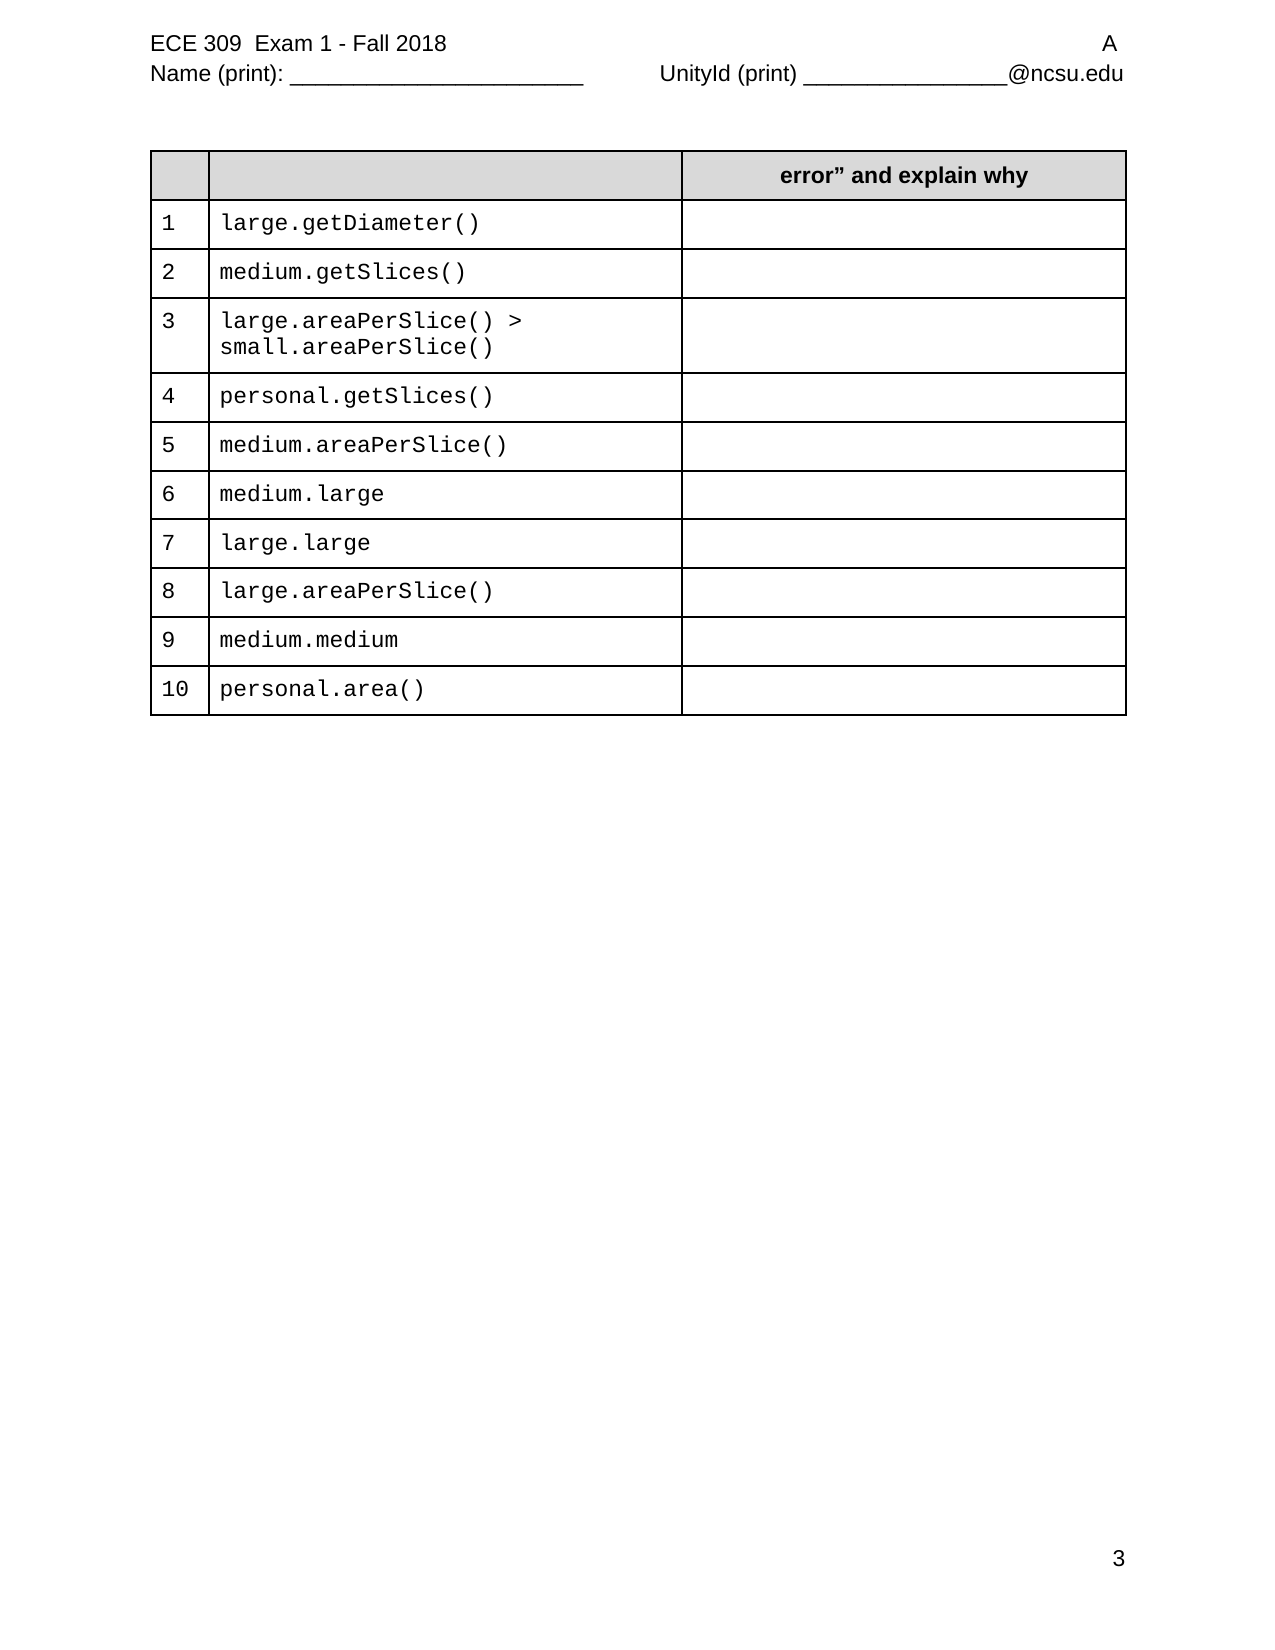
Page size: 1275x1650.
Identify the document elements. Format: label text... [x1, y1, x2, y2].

table_cell 1 [152, 201, 208, 248]
table_cell 4 [152, 374, 208, 421]
table_cell 5 [152, 423, 208, 469]
table_cell 7 [152, 520, 208, 567]
table_cell large.areaPerSlice() [210, 569, 681, 616]
table_cell large.getDiameter() [210, 201, 681, 248]
table_cell 10 [152, 667, 208, 714]
table_cell large.large [210, 520, 681, 567]
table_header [683, 152, 1125, 199]
table_header # [152, 152, 208, 199]
table_cell 9 [152, 618, 208, 665]
table_cell [683, 569, 1125, 616]
table_cell 2 [152, 250, 208, 297]
table_cell [683, 374, 1125, 421]
table_cell personal.getSlices() [210, 374, 681, 421]
table_cell medium.medium [210, 618, 681, 665]
table_cell medium.areaPerSlice() [210, 423, 681, 469]
table_cell personal.area() [210, 667, 681, 714]
table_cell [683, 667, 1125, 714]
table_cell 6 [152, 472, 208, 518]
table_header Expression [210, 152, 681, 199]
table_cell [683, 520, 1125, 567]
table_cell medium.getSlices() [210, 250, 681, 297]
table_cell 8 [152, 569, 208, 616]
table_cell 3 [152, 299, 208, 372]
table_cell [683, 472, 1125, 518]
table_cell [683, 618, 1125, 665]
table_cell large.areaPerSlice() > small.areaPerSlice() [210, 299, 681, 372]
table_cell [683, 423, 1125, 469]
table_cell medium.large [210, 472, 681, 518]
table_cell [683, 250, 1125, 297]
table_cell [683, 201, 1125, 248]
table_cell [683, 299, 1125, 372]
